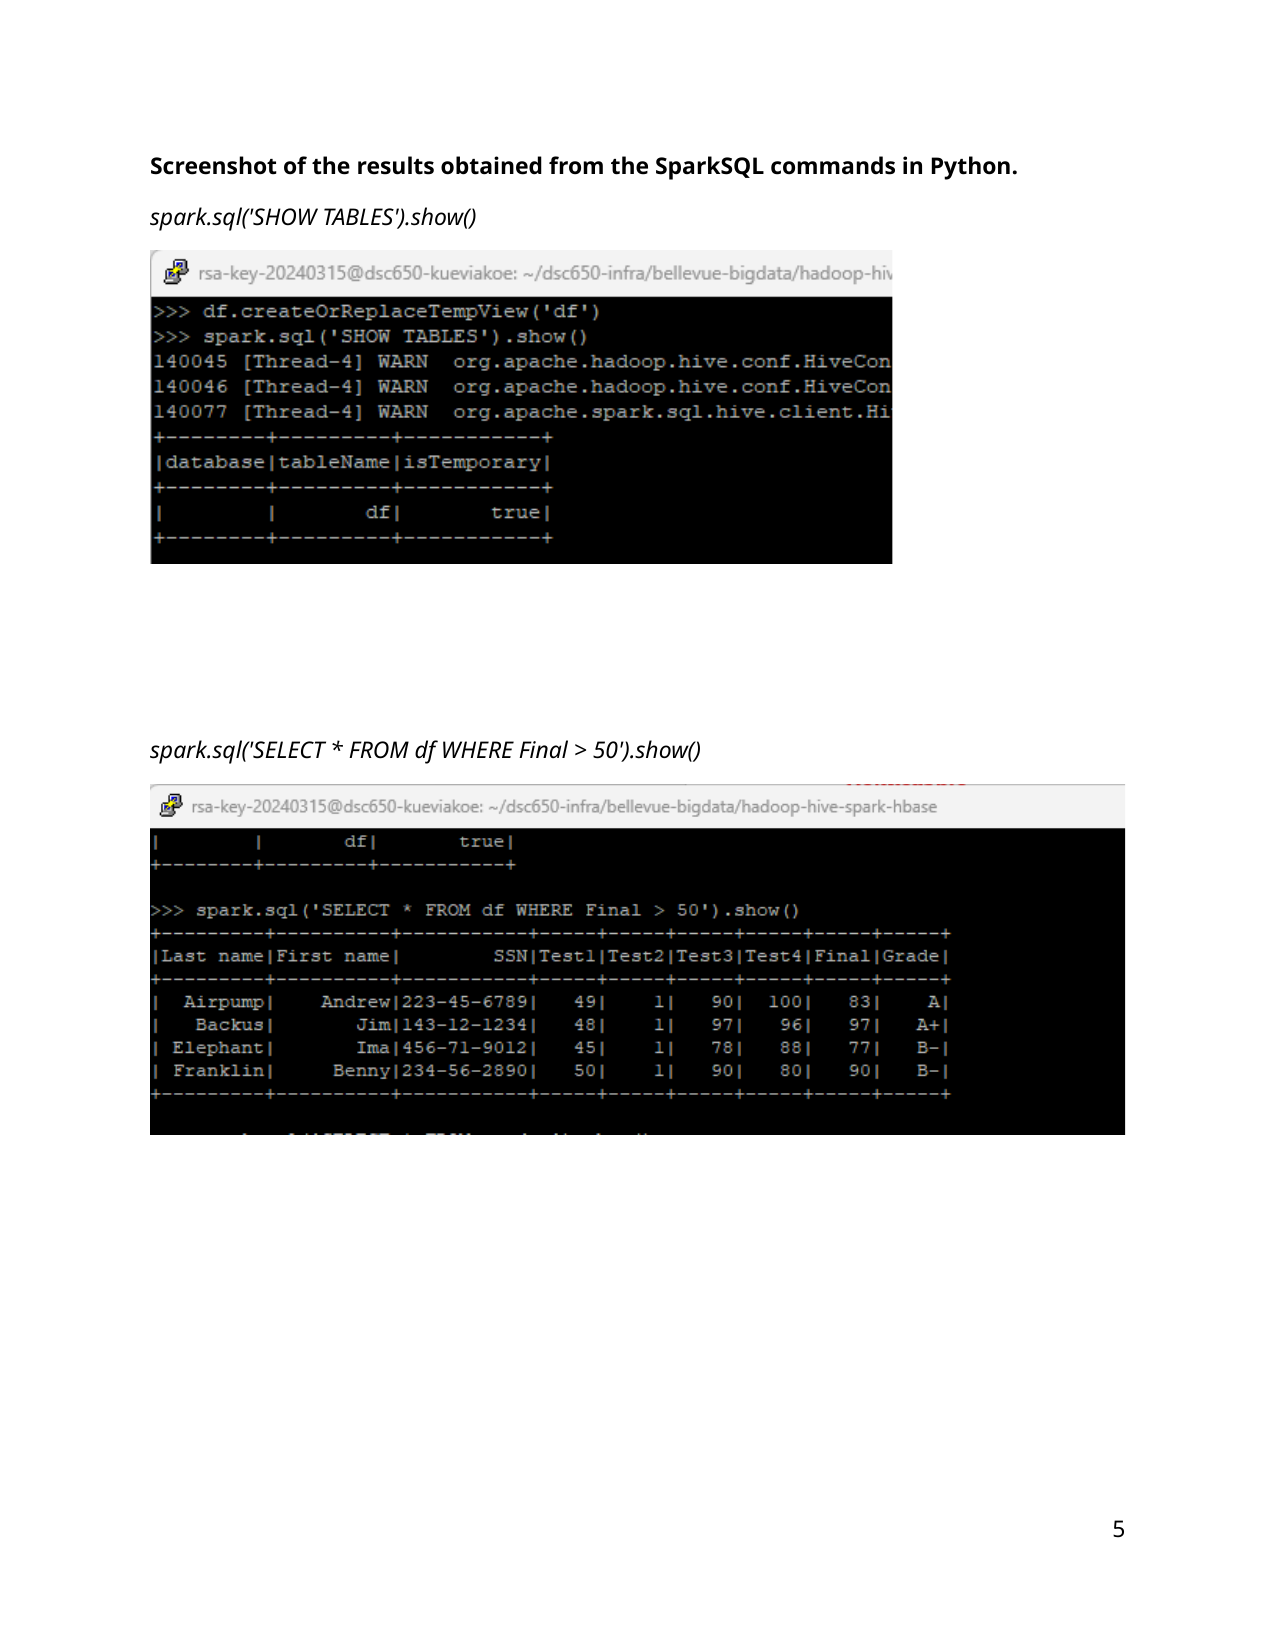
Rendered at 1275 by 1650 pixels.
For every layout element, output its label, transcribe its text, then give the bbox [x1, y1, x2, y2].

picture [150, 250, 893, 564]
text spark.sql('SHOW TABLES').show() [150, 200, 1125, 232]
text spark.sql('SELECT * FROM df WHERE Final > 50').show() [150, 734, 1125, 765]
text Screenshot of the results obtained from the SparkSQL commands in Python. [150, 150, 1125, 181]
picture [150, 784, 1125, 1135]
